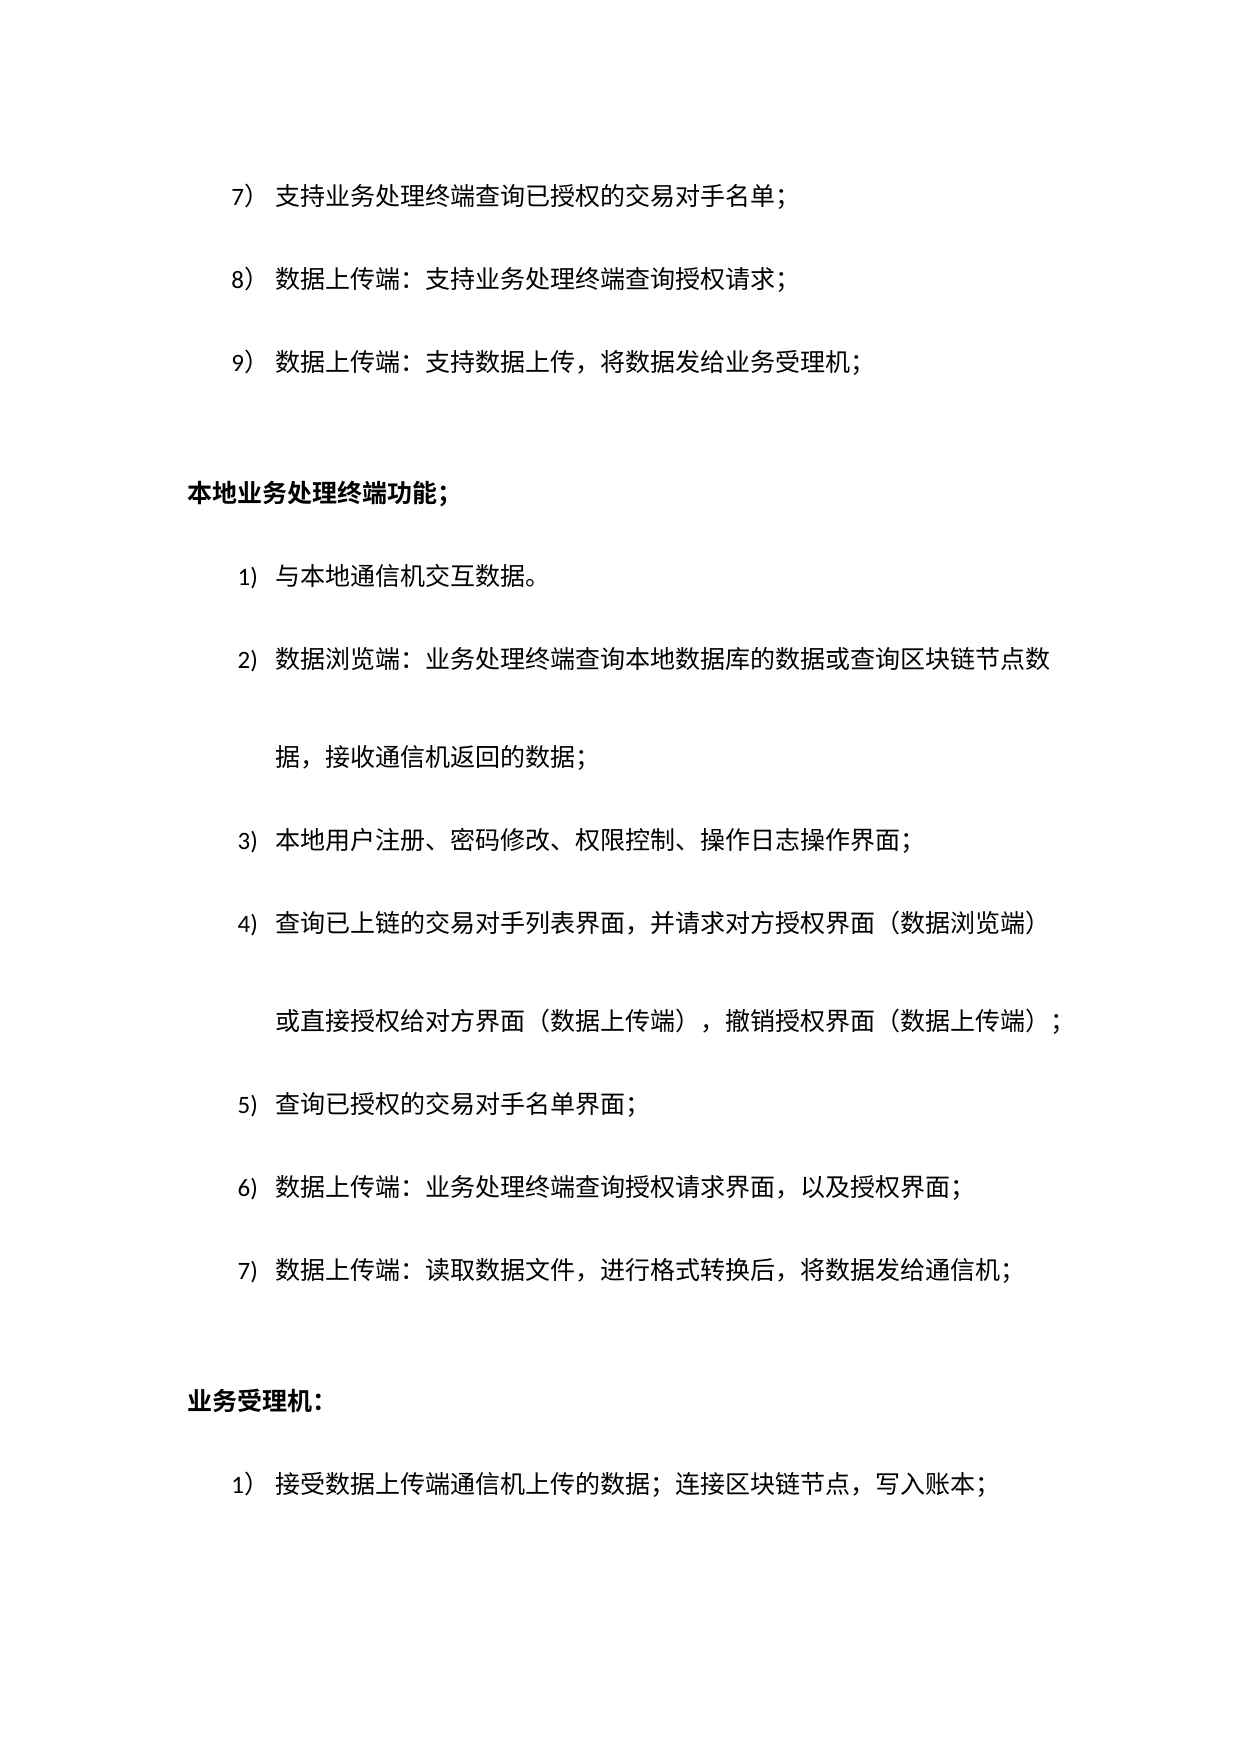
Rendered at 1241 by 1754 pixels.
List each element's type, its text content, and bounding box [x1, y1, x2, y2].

list 与本地通信机交互数据。 [237, 542, 1053, 607]
list 数据浏览端：业务处理终端查询本地数据库的数据或查询区块链节点数据，接收通信机返回的数据； [237, 625, 1053, 788]
text 本地业务处理终端功能； [187, 459, 1053, 524]
list 接受数据上传端通信机上传的数据；连接区块链节点，写入账本； [231, 1450, 1053, 1515]
list 支持业务处理终端查询已授权的交易对手名单； [231, 162, 1053, 227]
list 查询已授权的交易对手名单界面； [237, 1070, 1053, 1135]
list 数据上传端：读取数据文件，进行格式转换后，将数据发给通信机； [237, 1236, 1053, 1301]
text 业务受理机： [187, 1367, 1053, 1432]
list 数据上传端：业务处理终端查询授权请求界面，以及授权界面； [237, 1153, 1053, 1218]
list 数据上传端：支持业务处理终端查询授权请求； [231, 245, 1053, 310]
list 查询已上链的交易对手列表界面，并请求对方授权界面（数据浏览端）或直接授权给对方界面（数据上传端），撤销授权界面（数据上传端）； [237, 889, 1053, 1052]
list 本地用户注册、密码修改、权限控制、操作日志操作界面； [237, 806, 1053, 871]
list 数据上传端：支持数据上传，将数据发给业务受理机； [231, 328, 1053, 393]
